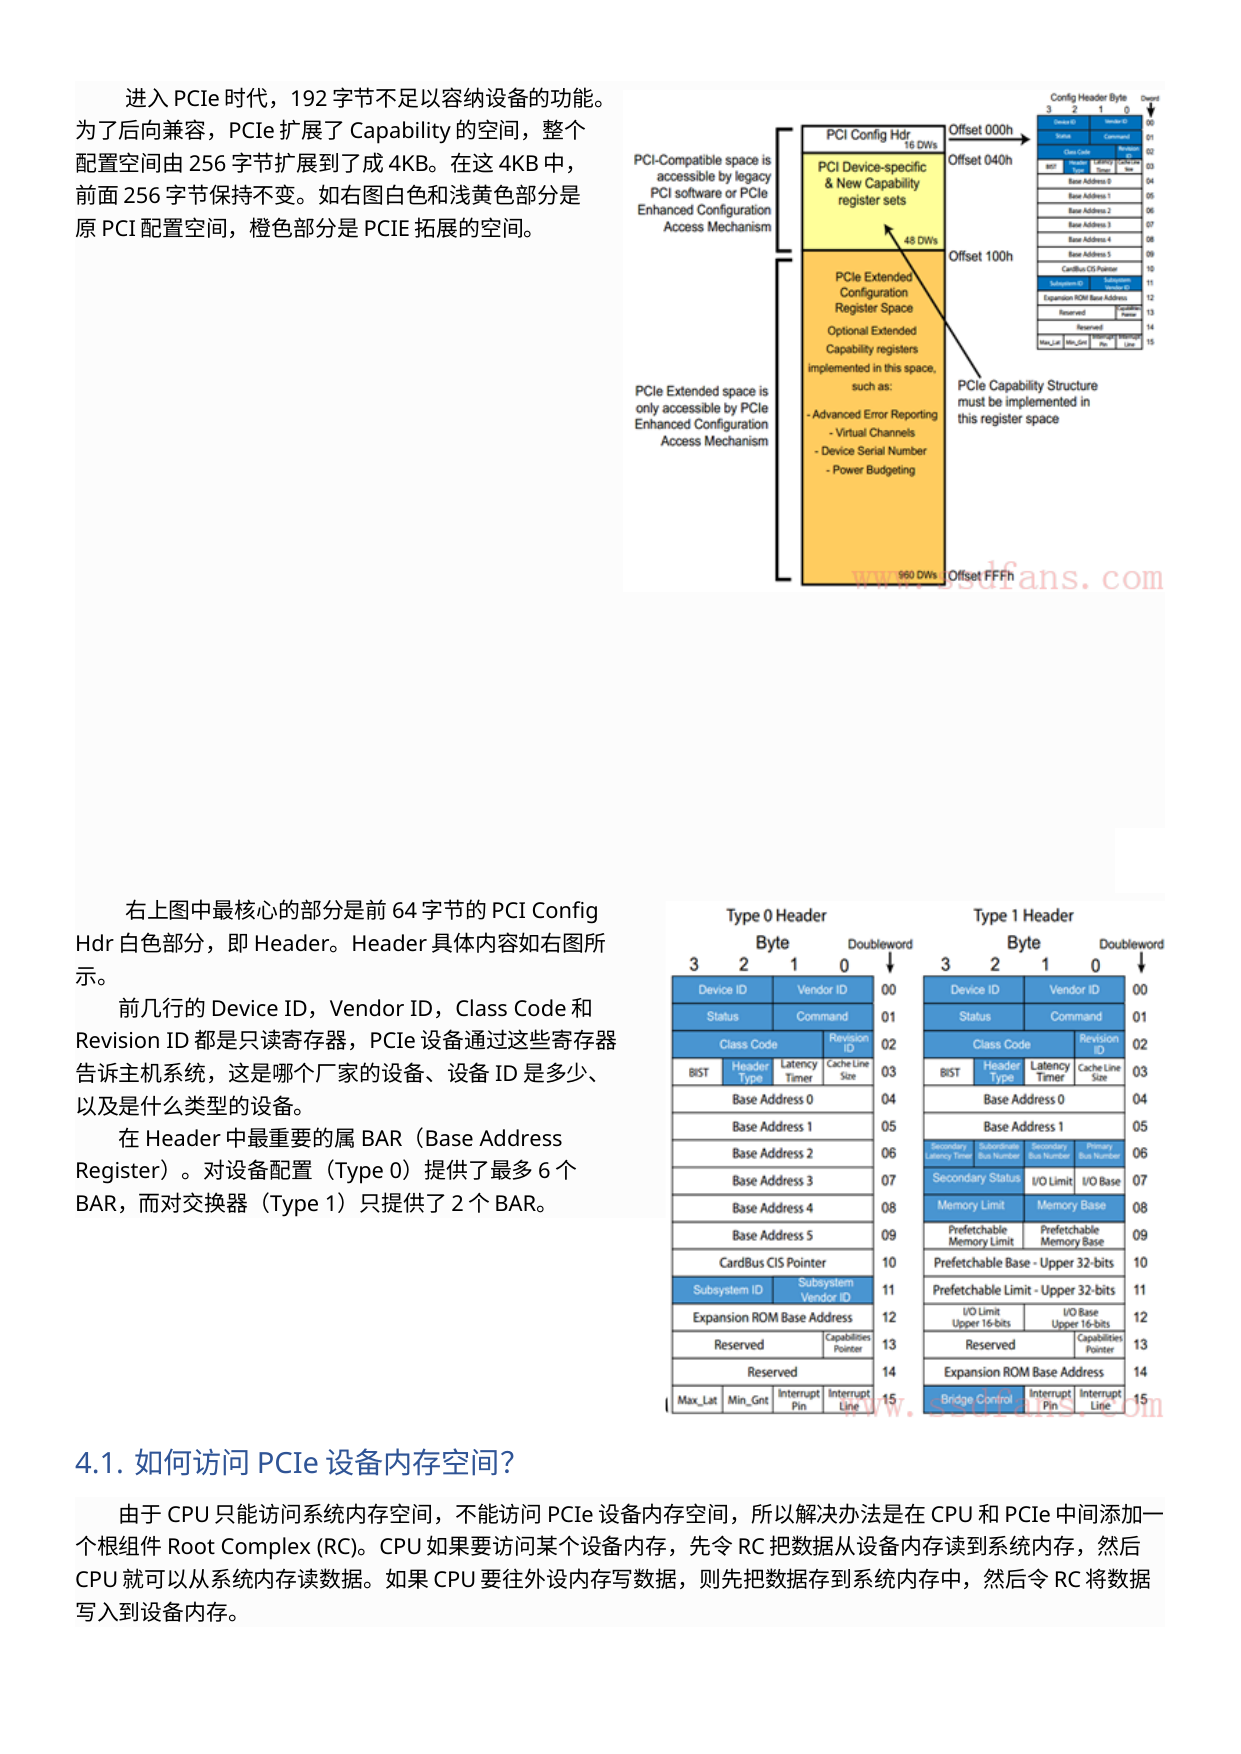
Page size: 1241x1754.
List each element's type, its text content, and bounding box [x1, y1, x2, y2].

text 由于CPU只能访问系统内存空间，不能访问PCIe设备内存空间，所以解决办法是在CPU和PCIe中间添加一个根组件Root Complex (RC)。CPU如果要访问某个设备内存，先令RC把数据从设备内存读到系统内存，然后CPU就可以从系统内存读数据。如果CPU要往外设内存写数据，则先把数据存到系统内存中，然后令RC将数据写入到设备内存。 [75, 1497, 1165, 1627]
subtitle 如何访问PCIe设备内存空间？ [75, 1428, 1165, 1493]
text 进入PCIe时代，192字节不足以容纳设备的功能。为了后向兼容，PCIe扩展了Capability的空间，整个配置空间由256字节扩展到了成4KB。在这4KB中，前面256字节保持不变。如右图白色和浅黄色部分是原PCI配置空间，橙色部分是PCIE拓展的空间。 [75, 81, 1165, 243]
picture [622, 90, 1166, 592]
picture [665, 901, 1166, 1420]
text 前几行的Device ID，Vendor ID，Class Code和Revision ID都是只读寄存器，PCIe设备通过这些寄存器告诉主机系统，这是哪个厂家的设备、设备ID是多少、以及是什么类型的设备。 [75, 991, 665, 1121]
text 右上图中最核心的部分是前64字节的PCI Config Hdr白色部分，即Header。Header具体内容如右图所示。 [75, 893, 1165, 991]
text 在Header中最重要的属BAR（Base Address Register）。对设备配置（Type 0）提供了最多6个BAR，而对交换器（Type 1）只提供了2个BAR。 [75, 1121, 665, 1218]
